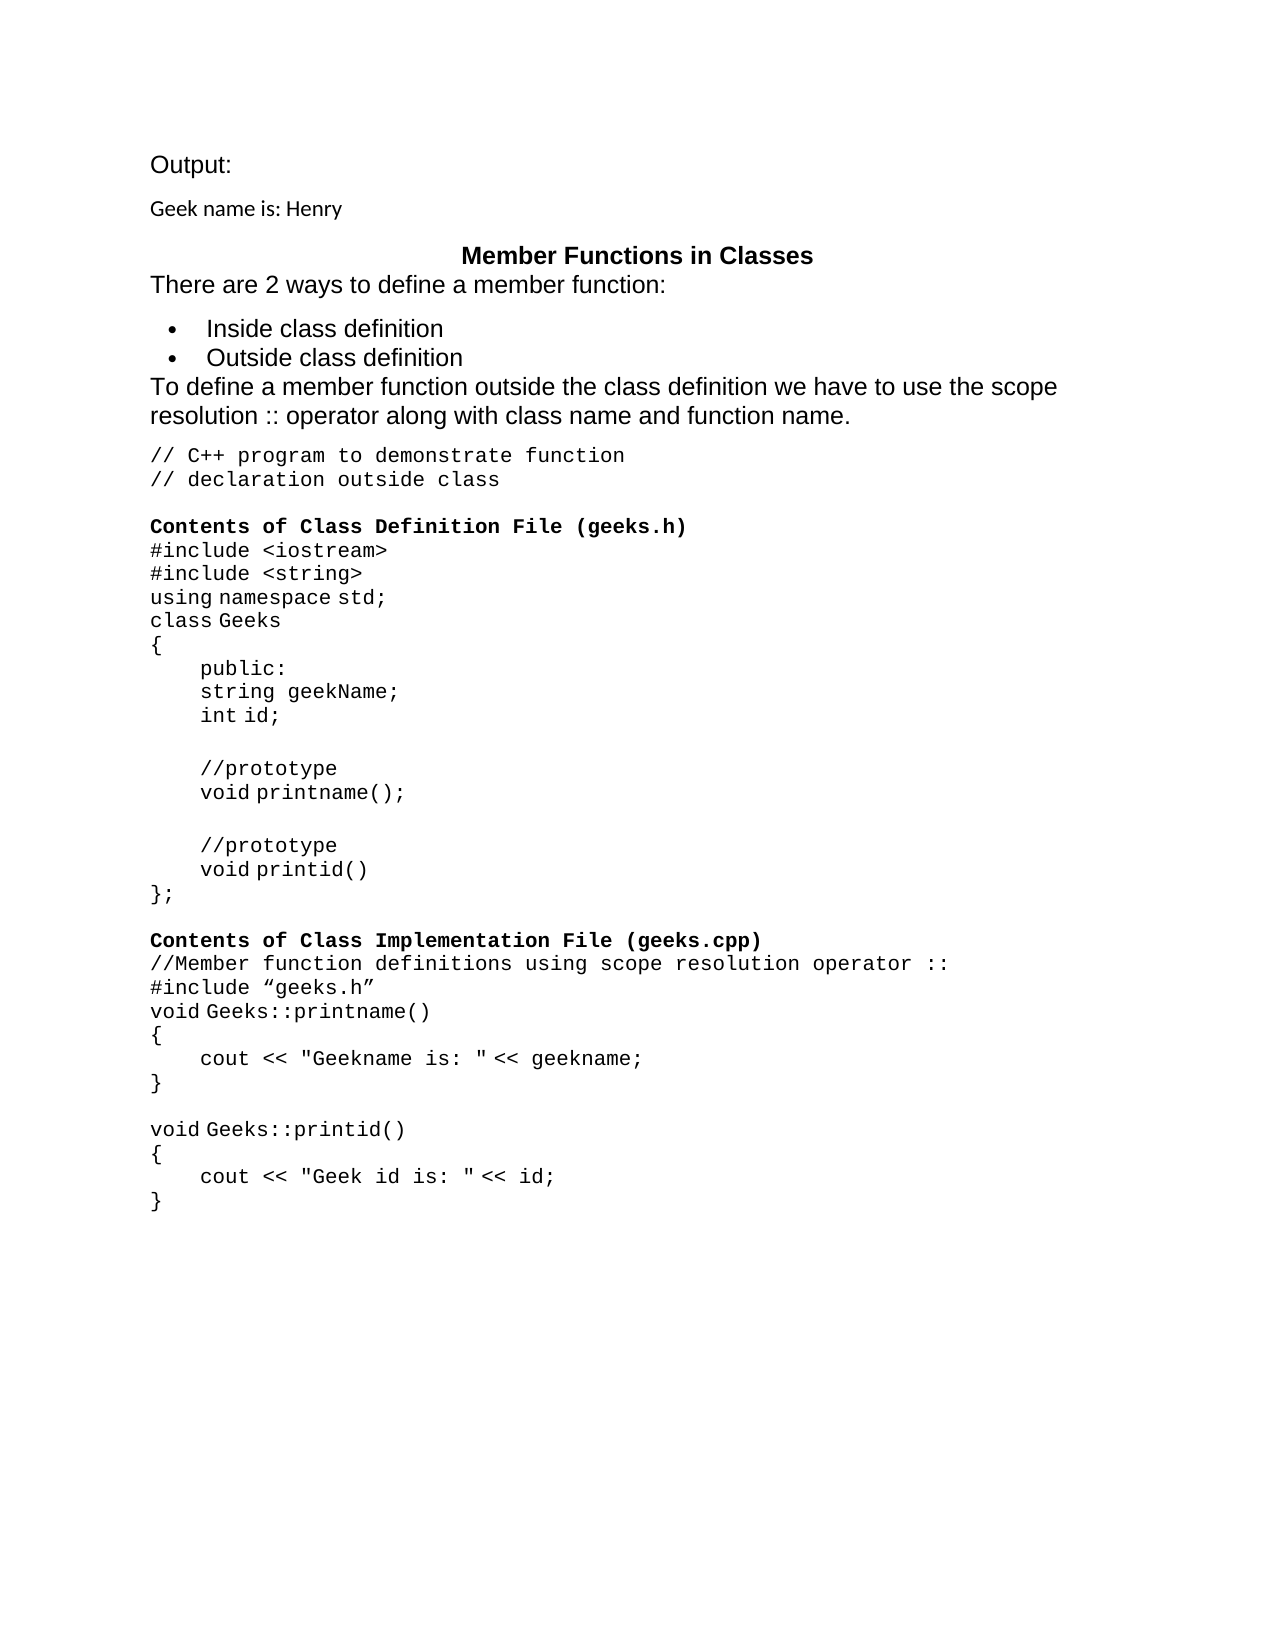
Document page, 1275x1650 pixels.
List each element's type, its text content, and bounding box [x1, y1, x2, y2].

list Outside class definition [169, 343, 1125, 372]
text Geek name is: Henry [150, 194, 1125, 222]
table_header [150, 445, 1275, 1479]
list Inside class definition [169, 314, 1125, 343]
text Member Functions in Classes [150, 241, 1125, 270]
text Output: [150, 150, 1125, 179]
text There are 2 ways to define a member function: [150, 270, 1125, 299]
text To define a member function outside the class definition we have to use the scope resolution :: operator along with class name and function name. [150, 372, 1125, 429]
